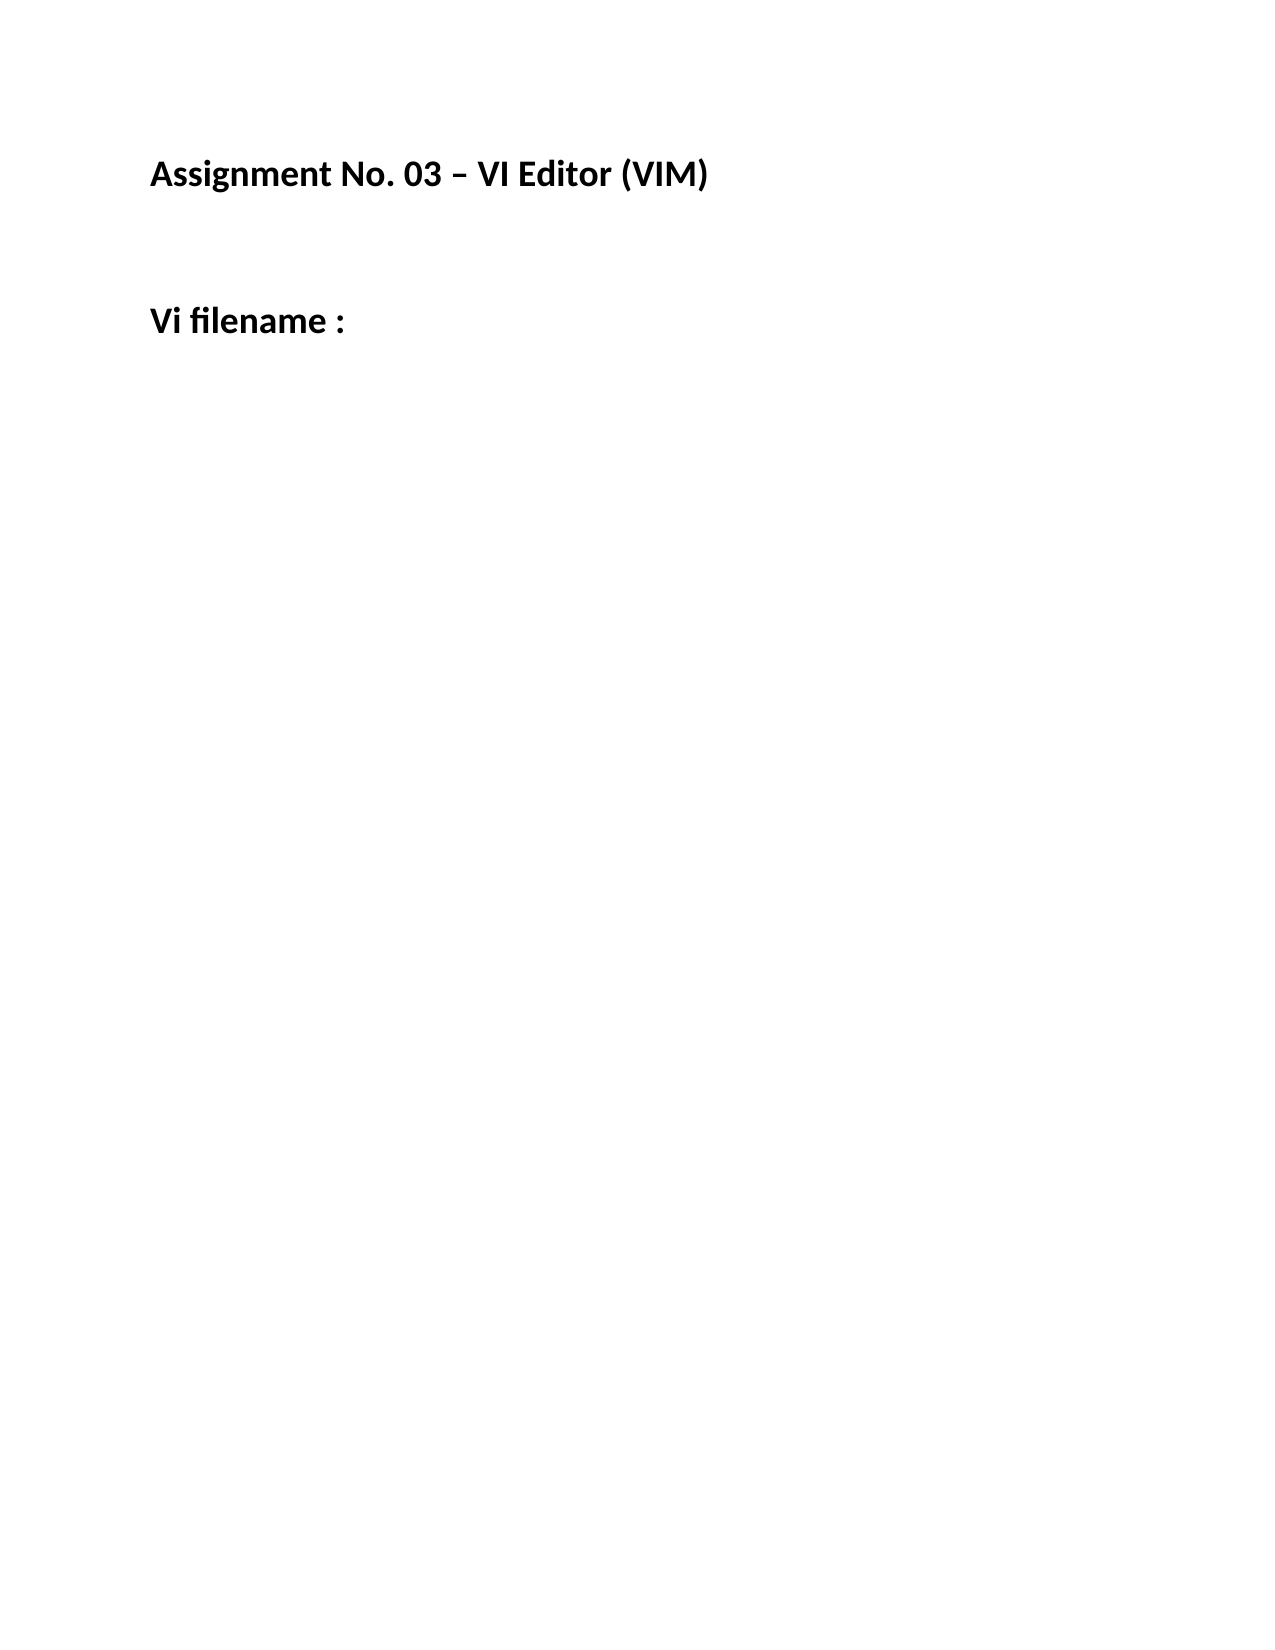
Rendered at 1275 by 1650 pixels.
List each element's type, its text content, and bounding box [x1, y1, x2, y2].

text Assignment No. 03 – VI Editor (VIM) [150, 150, 1125, 196]
text Vi filename : [150, 297, 1125, 343]
